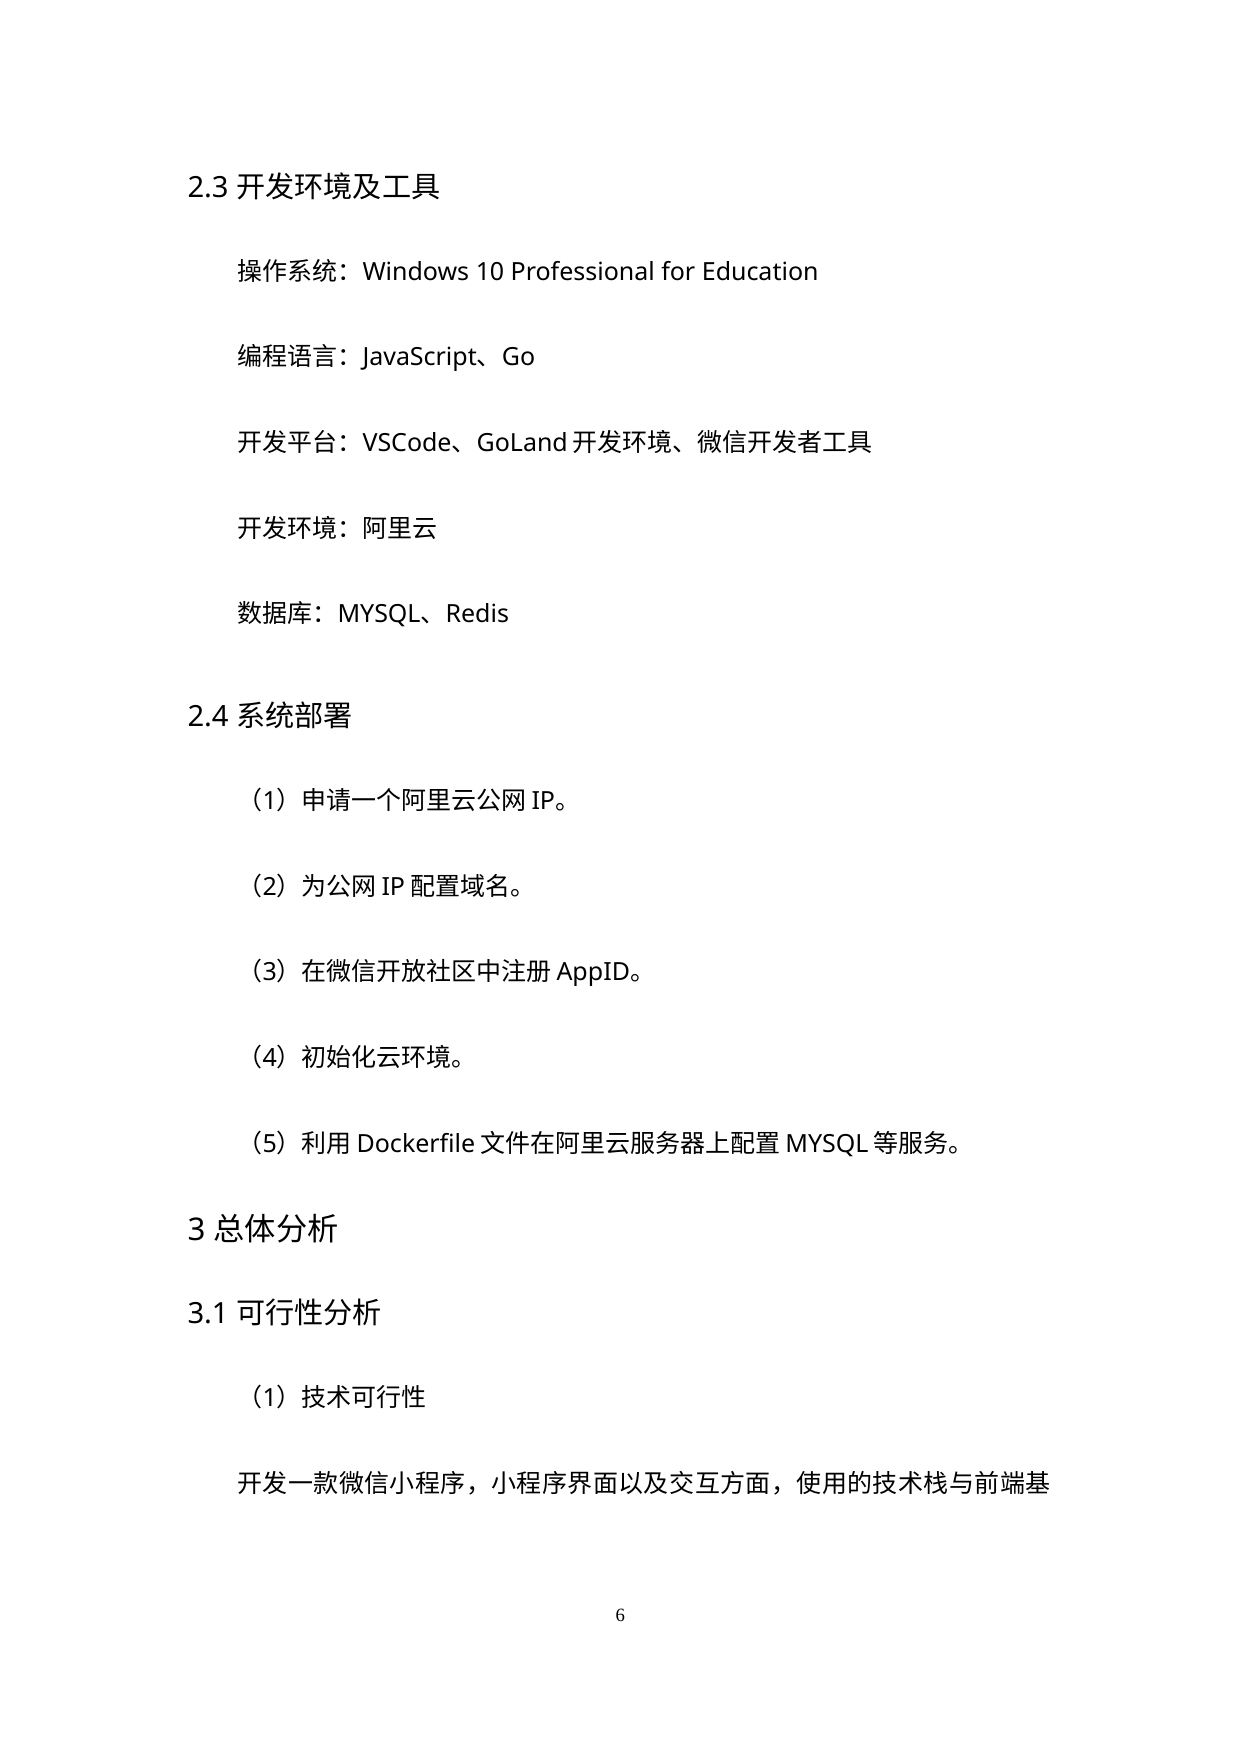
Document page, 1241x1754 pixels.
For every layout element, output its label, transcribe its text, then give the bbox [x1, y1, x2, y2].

text 操作系统：Windows 10 Professional for Education [187, 236, 1053, 303]
subtitle 2.4 系统部署 [187, 681, 1053, 748]
subtitle 3 总体分析 [187, 1193, 1053, 1261]
text （4）初始化云环境。 [187, 1022, 1053, 1089]
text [187, 1447, 1053, 1515]
text （2）为公网IP配置域名。 [187, 851, 1053, 918]
text （1）申请一个阿里云公网IP。 [187, 765, 1053, 832]
text （1）技术可行性 [187, 1362, 1053, 1429]
text 数据库：MYSQL、Redis [187, 578, 1053, 646]
text （3）在微信开放社区中注册AppID。 [187, 936, 1053, 1004]
text 开发平台：VSCode、GoLand开发环境、微信开发者工具 [187, 407, 1053, 474]
subtitle 3.1 可行性分析 [187, 1277, 1053, 1345]
text 开发环境：阿里云 [187, 492, 1053, 560]
text （5）利用Dockerfile文件在阿里云服务器上配置MYSQL等服务。 [187, 1107, 1053, 1175]
subtitle 2.3 开发环境及工具 [187, 151, 1053, 219]
text 编程语言：JavaScript、Go [187, 321, 1053, 389]
